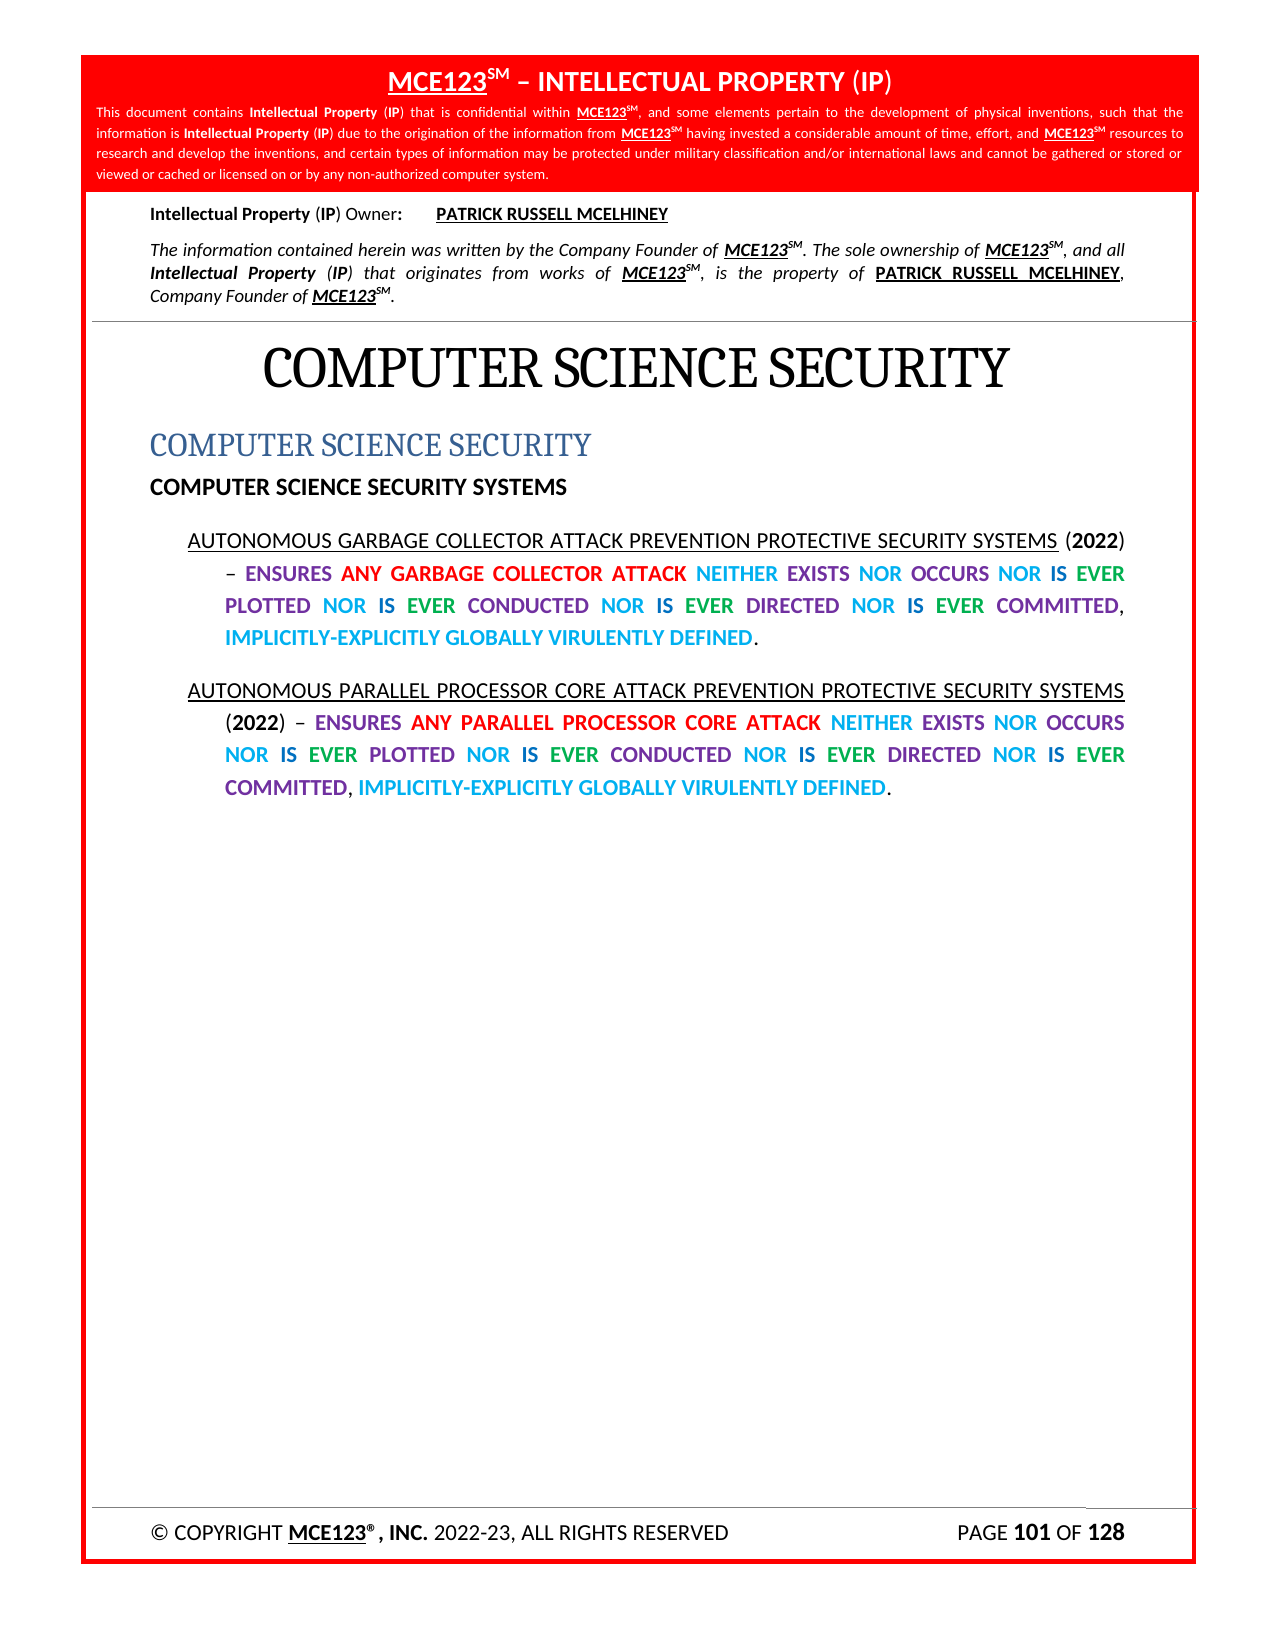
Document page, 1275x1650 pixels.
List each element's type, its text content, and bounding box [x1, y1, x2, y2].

subtitle COMPUTER SCIENCE SECURITY [150, 427, 1125, 465]
text AUTONOMOUS PARALLEL PROCESSOR CORE ATTACK PREVENTION PROTECTIVE SECURITY SYSTEMS (2022) – ENSURES ANY PARALLEL PROCESSOR CORE ATTACK NEITHER EXISTS NOR OCCURS NOR IS EVER PLOTTED NOR IS EVER CONDUCTED NOR IS EVER DIRECTED NOR IS EVER COMMITTED, IMPLICITLY-EXPLICITLY GLOBALLY VIRULENTLY DEFINED. [187, 701, 1125, 801]
title COMPUTER SCIENCE SECURITY [150, 335, 1125, 402]
text COMPUTER SCIENCE SECURITY SYSTEMS [150, 471, 1125, 501]
text AUTONOMOUS GARBAGE COLLECTOR ATTACK PREVENTION PROTECTIVE SECURITY SYSTEMS (2022) – ENSURES ANY GARBAGE COLLECTOR ATTACK NEITHER EXISTS NOR OCCURS NOR IS EVER PLOTTED NOR IS EVER CONDUCTED NOR IS EVER DIRECTED NOR IS EVER COMMITTED, IMPLICITLY-EXPLICITLY GLOBALLY VIRULENTLY DEFINED. [187, 527, 1125, 651]
text AUTONOMOUS PARALLEL PROCESSOR CORE ATTACK PREVENTION PROTECTIVE SECURITY SYSTEMS (2022) – ENSURES ANY PARALLEL PROCESSOR CORE ATTACK NEITHER EXISTS NOR OCCURS NOR IS EVER PLOTTED NOR IS EVER CONDUCTED NOR IS EVER DIRECTED NOR IS EVER COMMITTED, IMPLICITLY-EXPLICITLY GLOBALLY VIRULENTLY DEFINED. [187, 676, 1125, 700]
